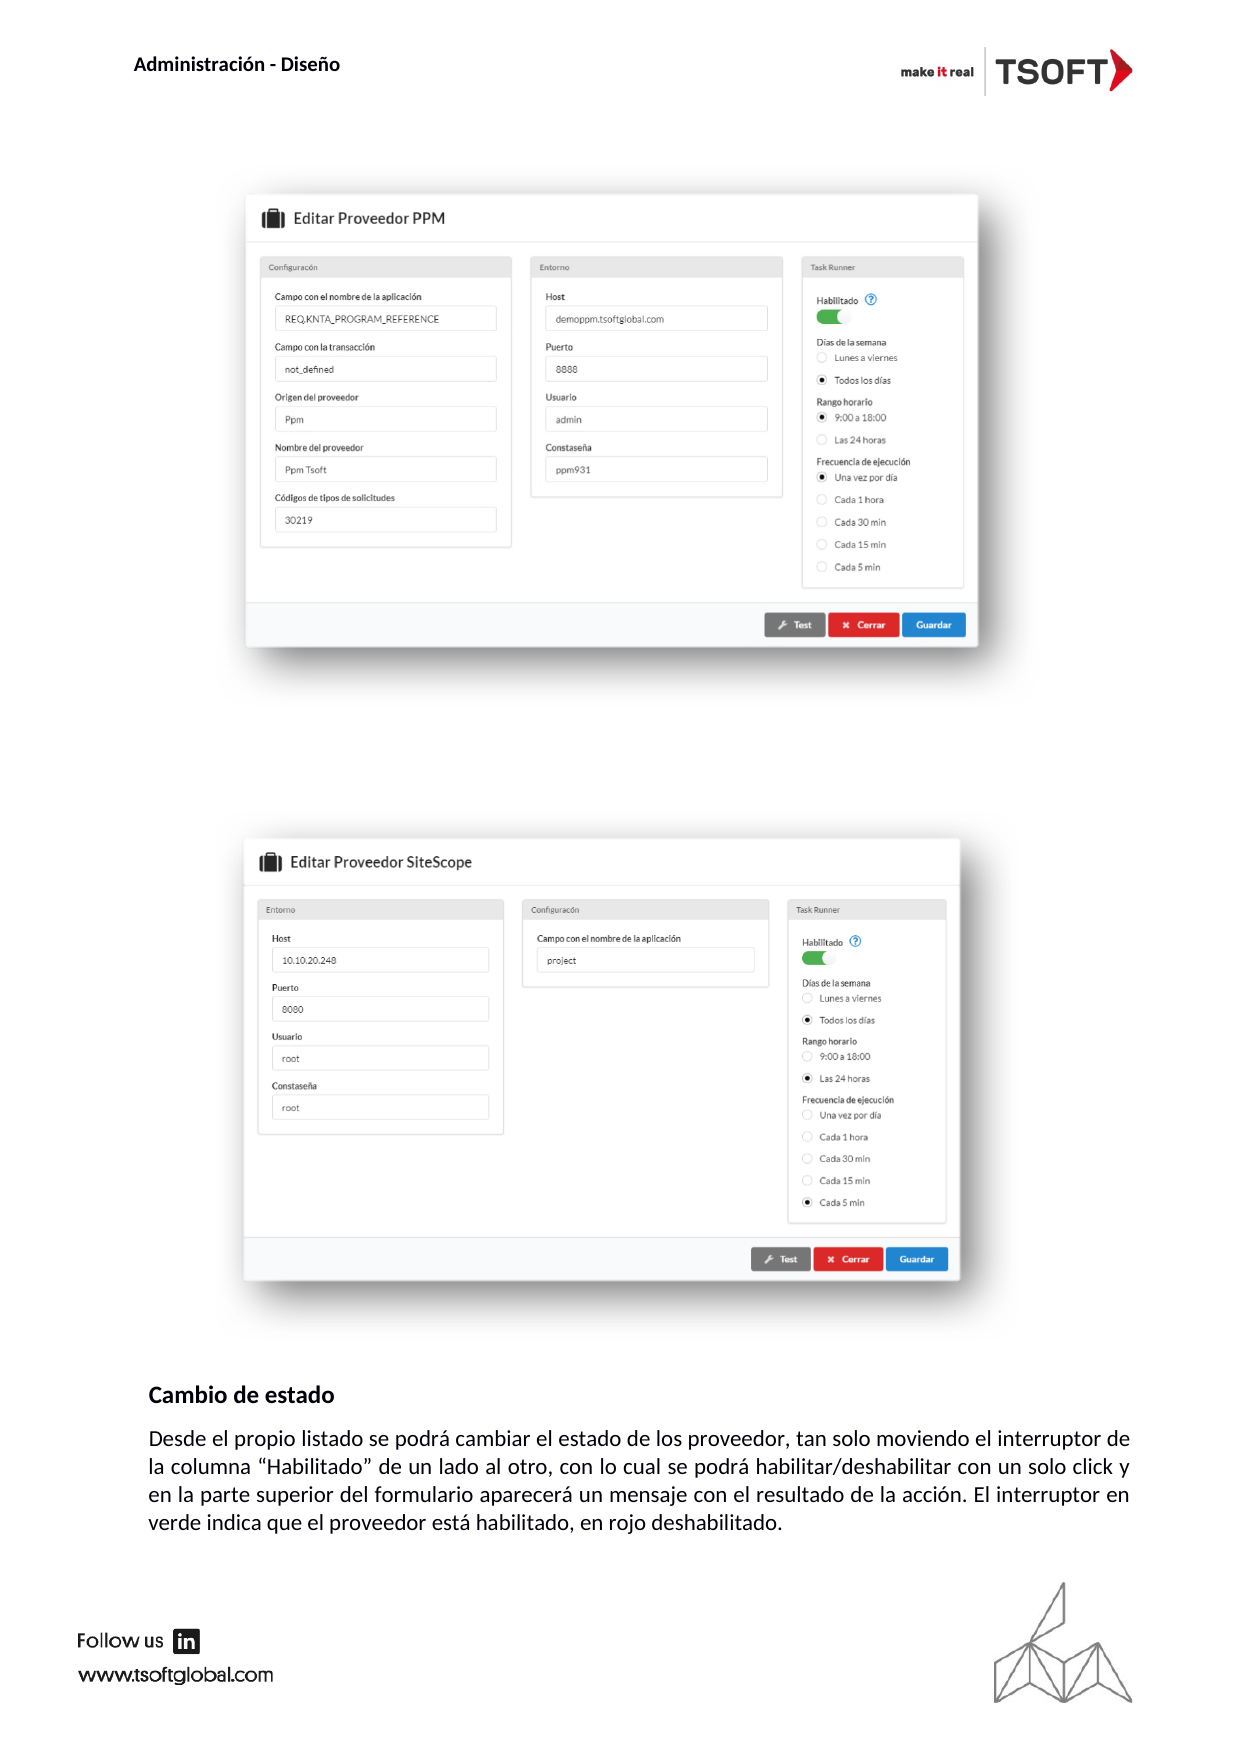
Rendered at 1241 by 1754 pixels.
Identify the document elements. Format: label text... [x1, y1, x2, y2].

picture [148, 806, 1054, 1312]
picture [71, 1621, 279, 1692]
picture [994, 1582, 1133, 1703]
picture [901, 47, 1133, 96]
picture [148, 161, 1074, 679]
subtitle Cambio de estado [118, 1379, 1132, 1409]
